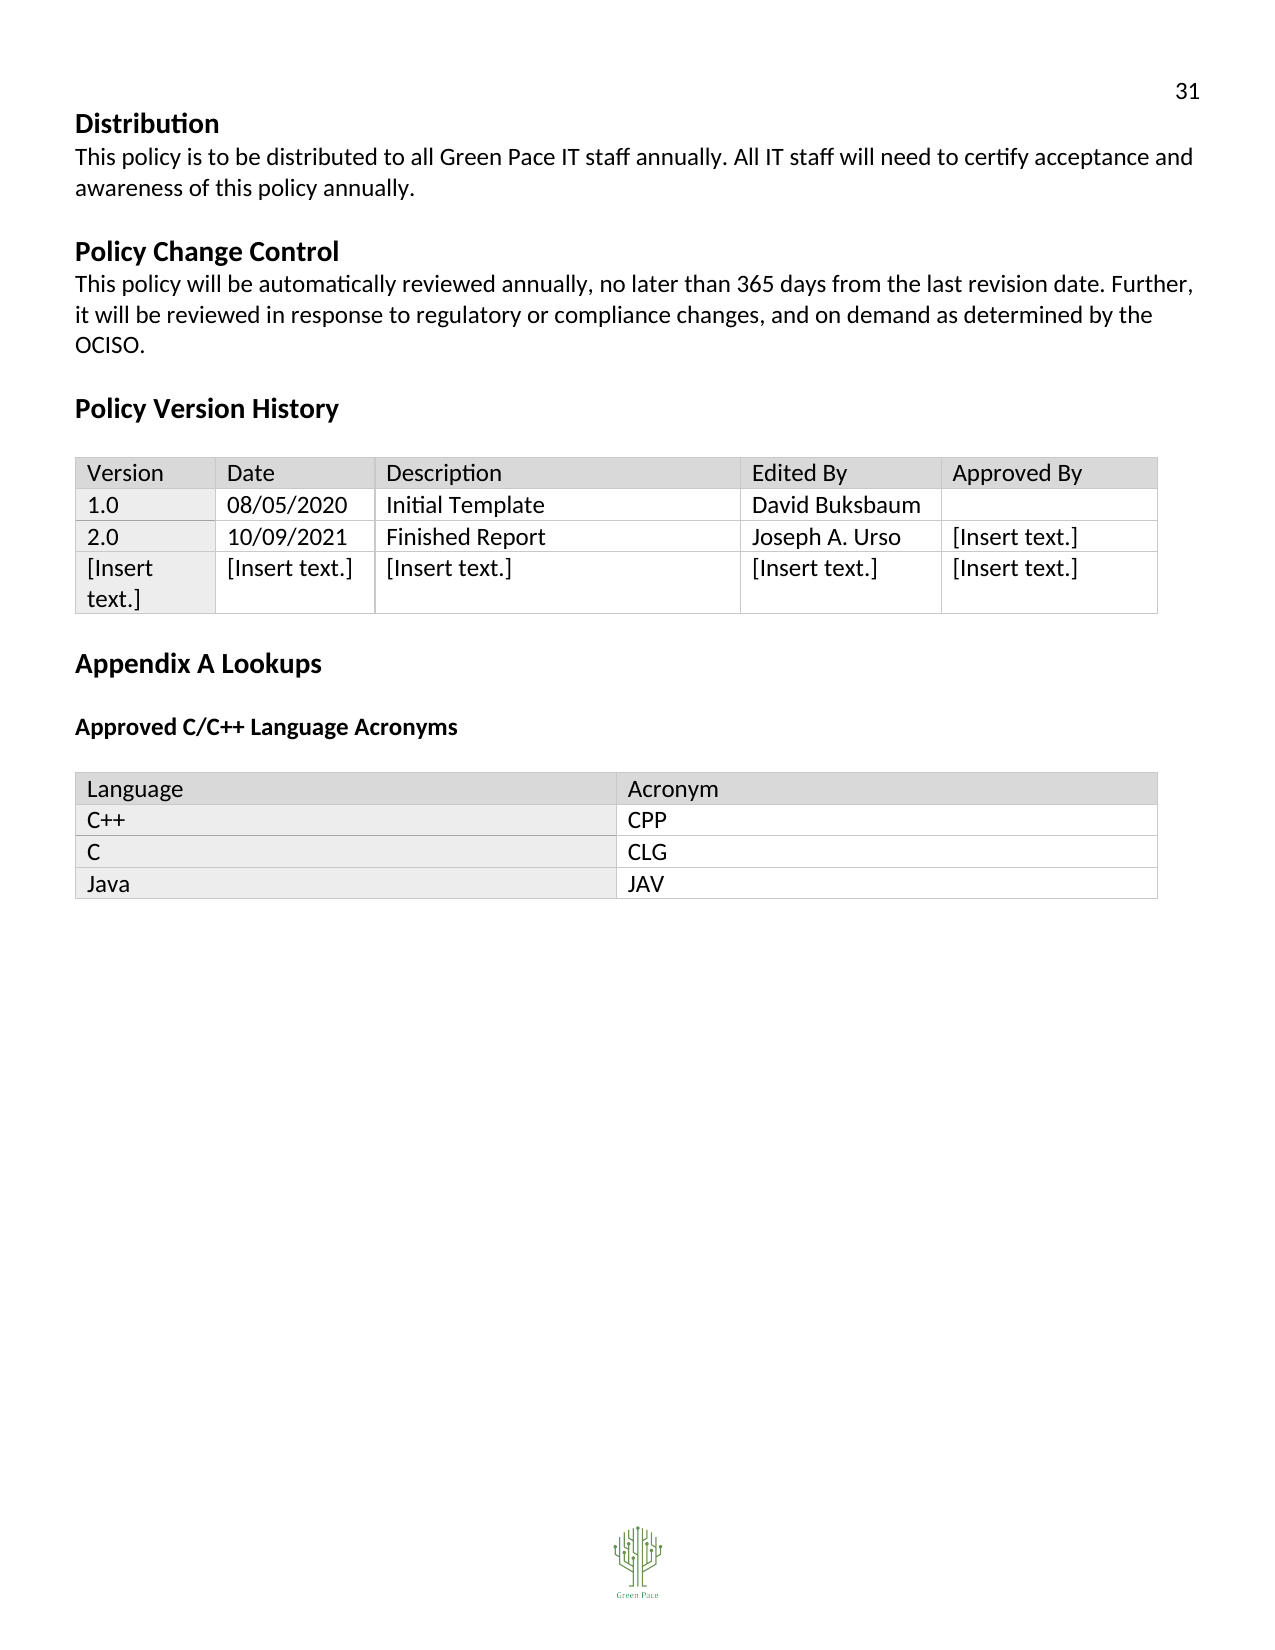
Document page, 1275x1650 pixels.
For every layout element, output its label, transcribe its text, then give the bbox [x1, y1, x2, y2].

table_cell [Insert text.] [216, 552, 374, 613]
table_header Approved By [942, 458, 1157, 488]
table_cell CLG [617, 836, 1157, 867]
subtitle Approved C/C++ Language Acronyms [75, 711, 1200, 742]
picture [605, 1521, 670, 1606]
subtitle Policy Version History [75, 390, 1200, 426]
table_header Edited By [741, 458, 941, 488]
table_header Acronym [617, 773, 1157, 804]
table_header Language [76, 773, 616, 804]
table_cell 08/05/2020 [216, 489, 374, 520]
table_cell C [76, 836, 616, 867]
table_header Version [76, 458, 215, 488]
table_cell [942, 489, 1157, 520]
table_cell JAV [617, 868, 1157, 898]
table_cell Joseph A. Urso [741, 521, 941, 551]
table_header Description [376, 458, 740, 488]
table_cell [Insert text.] [376, 552, 740, 613]
table_cell Initial Template [376, 489, 740, 520]
table_cell 2.0 [76, 521, 215, 551]
table_header Date [216, 458, 374, 488]
table_cell [Insert text.] [741, 552, 941, 613]
text This policy is to be distributed to all Green Pace IT staff annually. All IT staff will need to certify acceptance and awareness of this policy annually. [75, 141, 1200, 202]
table_cell CPP [617, 805, 1157, 835]
table_cell Java [76, 868, 616, 898]
table_cell David Buksbaum [741, 489, 941, 520]
text This policy will be automatically reviewed annually, no later than 365 days from the last revision date. Further, it will be reviewed in response to regulatory or compliance changes, and on demand as determined by the OCISO. [75, 268, 1200, 360]
subtitle Distribution [75, 106, 1200, 141]
table_cell 1.0 [76, 489, 215, 520]
subtitle Policy Change Control [75, 233, 1200, 268]
table_cell [Insert text.] [942, 552, 1157, 613]
table_cell 10/09/2021 [216, 521, 374, 551]
table_cell Finished Report [376, 521, 740, 551]
table_cell [Insert text.] [942, 521, 1157, 551]
subtitle Appendix A Lookups [75, 645, 1200, 681]
table_cell C++ [76, 805, 616, 835]
table_cell [Insert text.] [76, 552, 215, 613]
